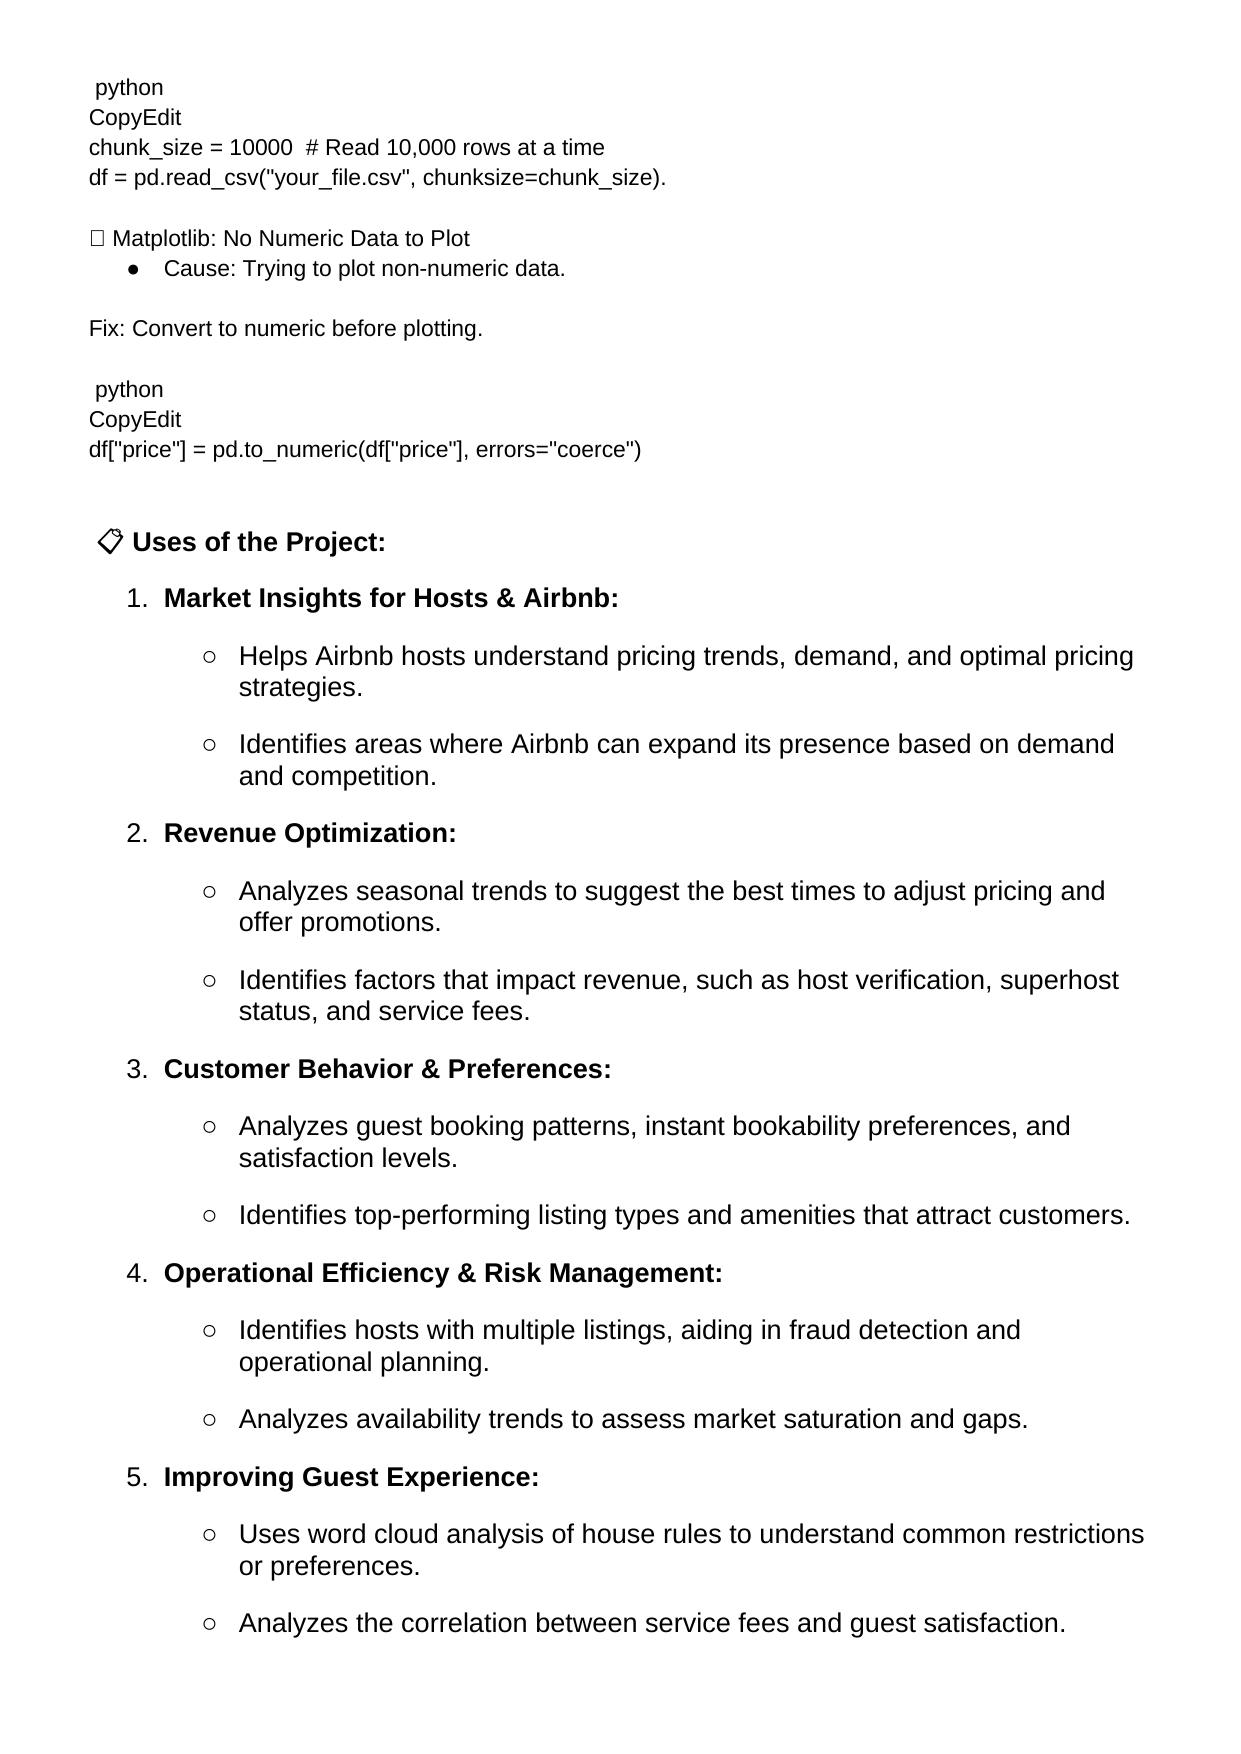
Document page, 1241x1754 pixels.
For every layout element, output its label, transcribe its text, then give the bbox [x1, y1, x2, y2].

list Analyzes the correlation between service fees and guest satisfaction. [201, 1607, 1152, 1665]
text Fix: Convert to numeric before plotting. python CopyEdit df["price"] = pd.to_numeric(df["price"], errors="coerce") [88, 315, 1152, 463]
list Analyzes seasonal trends to suggest the best times to adjust pricing and offer promotions. [201, 875, 1152, 964]
list Analyzes availability trends to assess market saturation and gaps. [201, 1403, 1152, 1461]
list Uses word cloud analysis of house rules to understand common restrictions or preferences. [201, 1518, 1152, 1607]
subtitle 📋 Uses of the Project: [88, 526, 1152, 557]
list Operational Efficiency & Risk Management: [126, 1257, 1152, 1314]
list Improving Guest Experience: [126, 1461, 1152, 1518]
list Identifies top-performing listing types and amenities that attract customers. [201, 1199, 1152, 1257]
list Identifies areas where Airbnb can expand its presence based on demand and competition. [201, 728, 1152, 817]
list Cause: Trying to plot non-numeric data. [126, 255, 1152, 312]
list Revenue Optimization: [126, 817, 1152, 875]
list Helps Airbnb hosts understand pricing trends, demand, and optimal pricing strategies. [201, 640, 1152, 728]
list Identifies factors that impact revenue, such as host verification, superhost status, and service fees. [201, 964, 1152, 1053]
list Analyzes guest booking patterns, instant bookability preferences, and satisfaction levels. [201, 1110, 1152, 1199]
list Identifies hosts with multiple listings, aiding in fraud detection and operational planning. [201, 1314, 1152, 1403]
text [88, 74, 1152, 161]
list Customer Behavior & Preferences: [126, 1053, 1152, 1110]
list Market Insights for Hosts & Airbnb: [126, 582, 1152, 640]
text 🔹 Matplotlib: No Numeric Data to Plot [88, 225, 1152, 251]
text df = pd.read_csv("your_file.csv", chunksize=chunk_size). [88, 164, 1152, 221]
